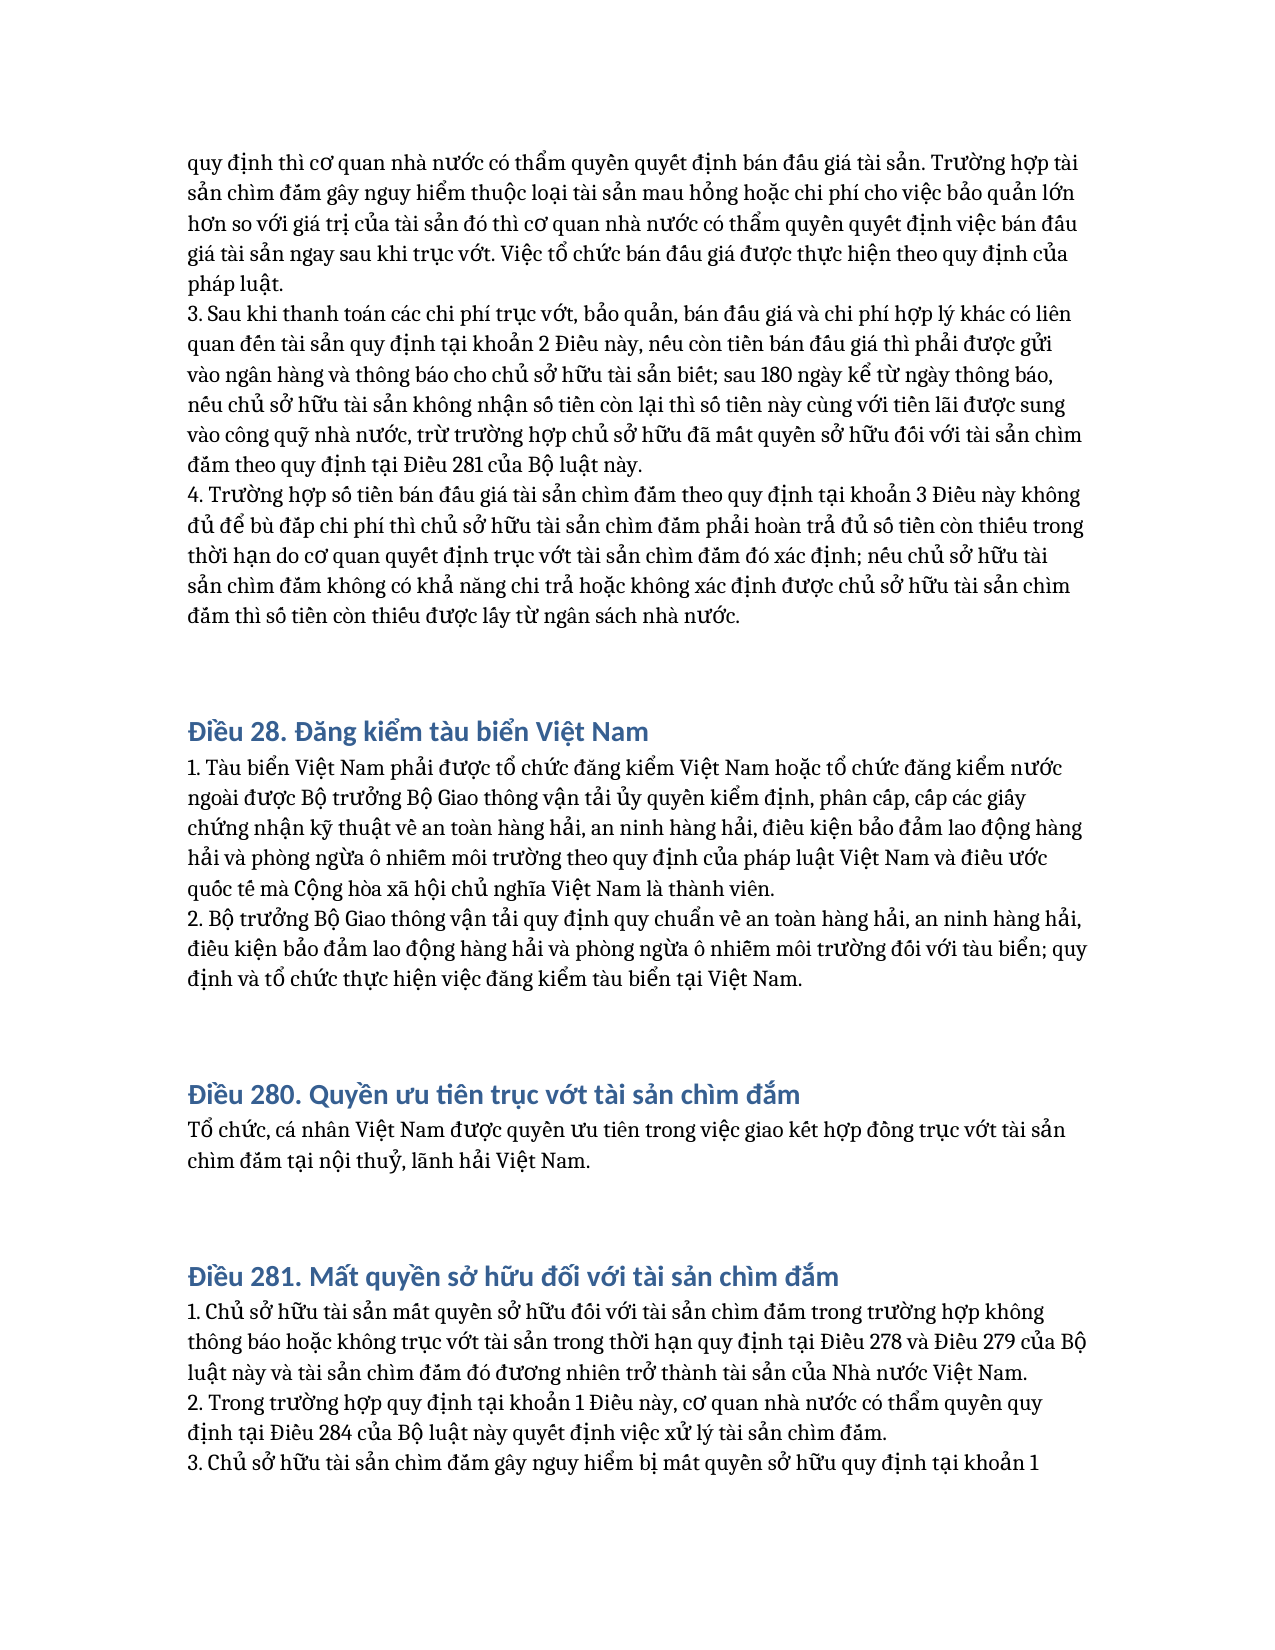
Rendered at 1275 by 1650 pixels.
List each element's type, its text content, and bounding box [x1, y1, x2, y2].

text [187, 1299, 1087, 1476]
subtitle Điều 28. Đăng kiểm tàu biển Việt Nam [187, 713, 1087, 749]
text 1. Tàu biển Việt Nam phải được tổ chức đăng kiểm Việt Nam hoặc tổ chức đăng kiểm nước ngoài được Bộ trưởng Bộ Giao thông vận tải ủy quyền kiểm định, phân cấp, cấp các giấy chứng nhận kỹ thuật về an toàn hàng hải, an ninh hàng hải, điều kiện bảo đảm lao động hàng hải và phòng ngừa ô nhiễm môi trường theo quy định của pháp luật Việt Nam và điều ước quốc tế mà Cộng hòa xã hội chủ nghĩa Việt Nam là thành viên. 2. Bộ trưởng Bộ Giao thông vận tải quy định quy chuẩn về an toàn hàng hải, an ninh hàng hải, điều kiện bảo đảm lao động hàng hải và phòng ngừa ô nhiễm môi trường đối với tàu biển; quy định và tổ chức thực hiện việc đăng kiểm tàu biển tại Việt Nam. [187, 754, 1087, 1022]
subtitle Điều 281. Mất quyền sở hữu đối với tài sản chìm đắm [187, 1258, 1087, 1293]
text Tổ chức, cá nhân Việt Nam được quyền ưu tiên trong việc giao kết hợp đồng trục vớt tài sản chìm đắm tại nội thuỷ, lãnh hải Việt Nam. [187, 1117, 1087, 1204]
subtitle Điều 280. Quyền ưu tiên trục vớt tài sản chìm đắm [187, 1076, 1087, 1112]
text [187, 150, 1087, 660]
